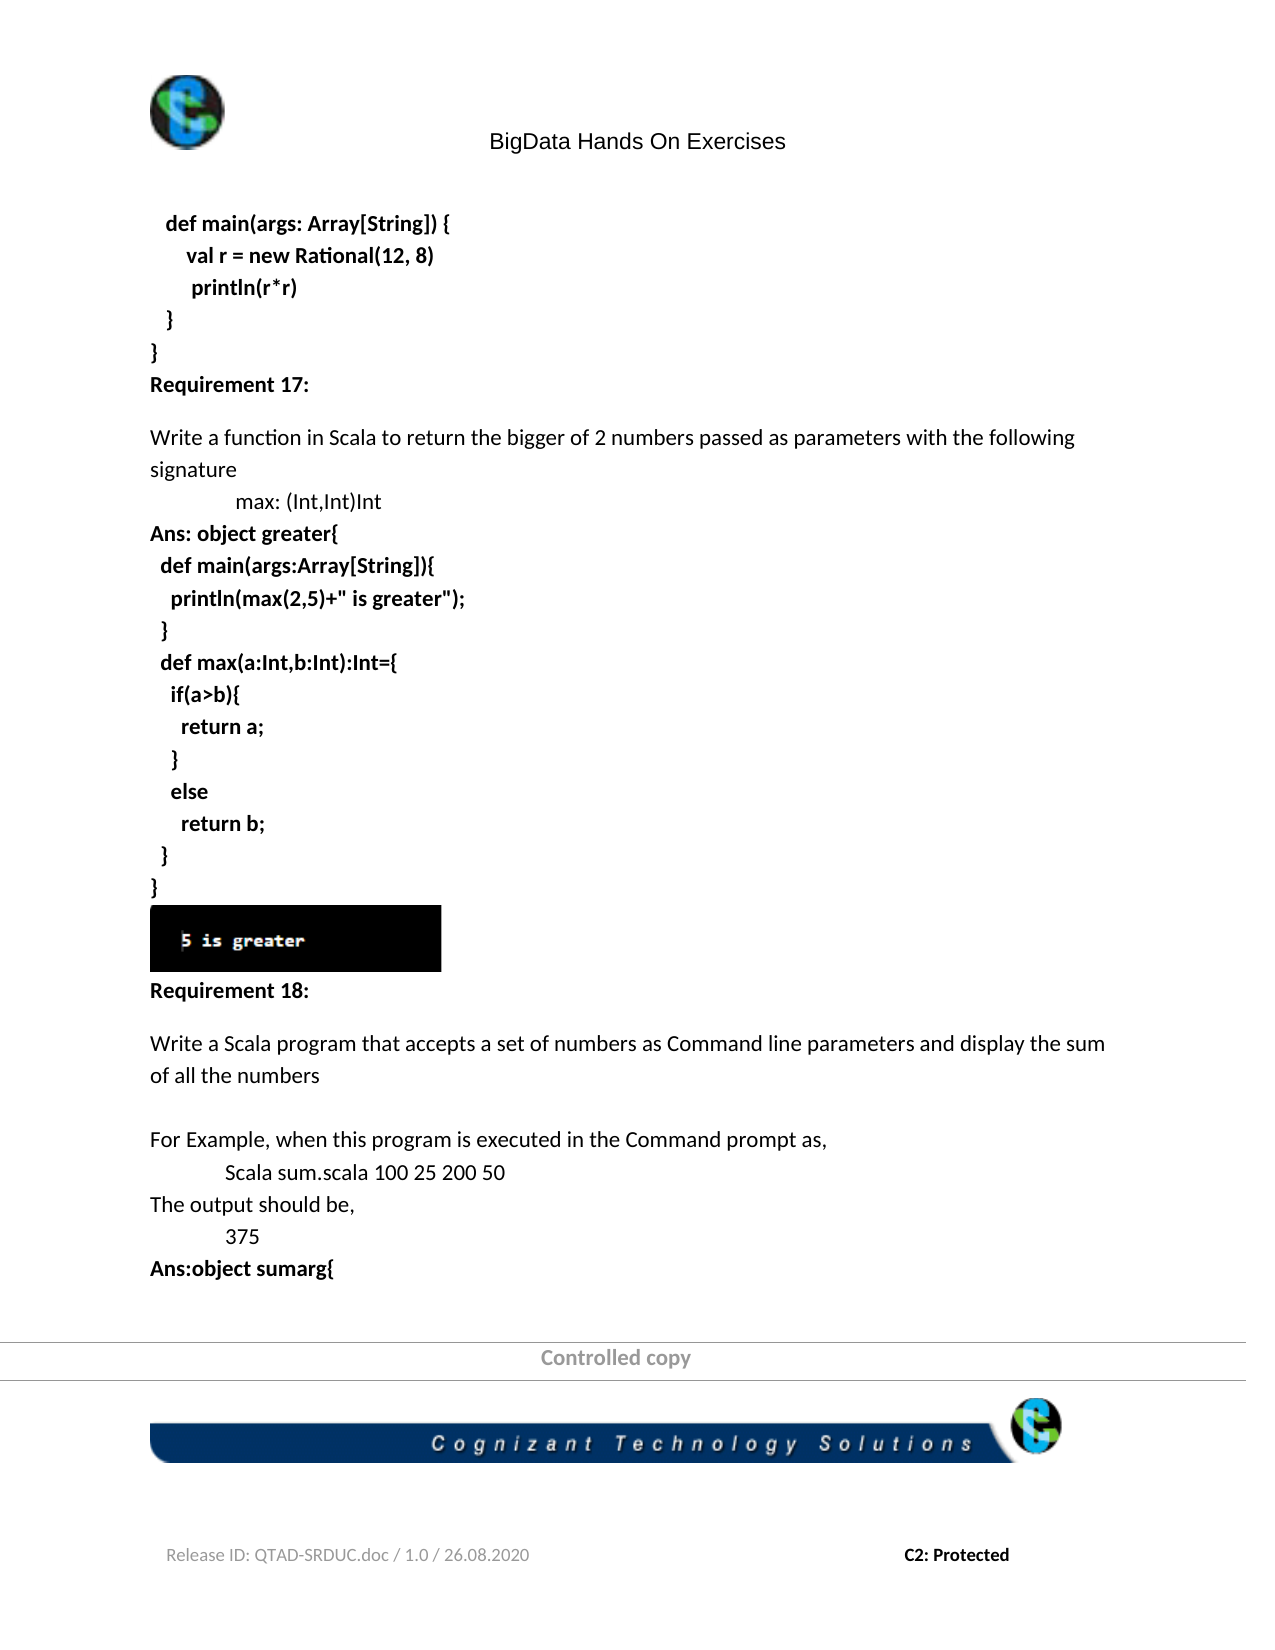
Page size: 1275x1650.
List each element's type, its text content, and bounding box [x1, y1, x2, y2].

text Requirement 18: [150, 976, 1125, 1004]
text if(a>b){ [150, 680, 1125, 708]
text } [150, 616, 1125, 644]
text Requirement 17: [150, 370, 1125, 398]
text Scala sum.scala 100 25 200 50 [150, 1158, 1125, 1186]
picture [150, 1398, 1105, 1463]
text Ans: object greater{ [150, 519, 1125, 547]
text Write a function in Scala to return the bigger of 2 numbers passed as parameters with the following signature [150, 423, 1125, 483]
text def max(a:Int,b:Int):Int={ [150, 648, 1125, 676]
text } [150, 745, 1125, 773]
text Write a Scala program that accepts a set of numbers as Command line parameters and display the sum of all the numbers [150, 1029, 1125, 1089]
text The output should be, [150, 1190, 1125, 1218]
picture [150, 905, 442, 972]
text } [150, 841, 1125, 869]
picture [150, 75, 225, 150]
text 375 [150, 1222, 1125, 1250]
text Ans:object sumarg{ [150, 1254, 1125, 1282]
text max: (Int,Int)Int [150, 487, 1125, 515]
text } [150, 873, 1125, 901]
text def main(args:Array[String]){ [150, 552, 1125, 579]
text return b; [150, 809, 1125, 837]
text println(max(2,5)+" is greater"); [150, 584, 1125, 612]
text else [150, 777, 1125, 805]
text For Example, when this program is executed in the Command prompt as, [150, 1126, 1125, 1154]
text return a; [150, 712, 1125, 741]
